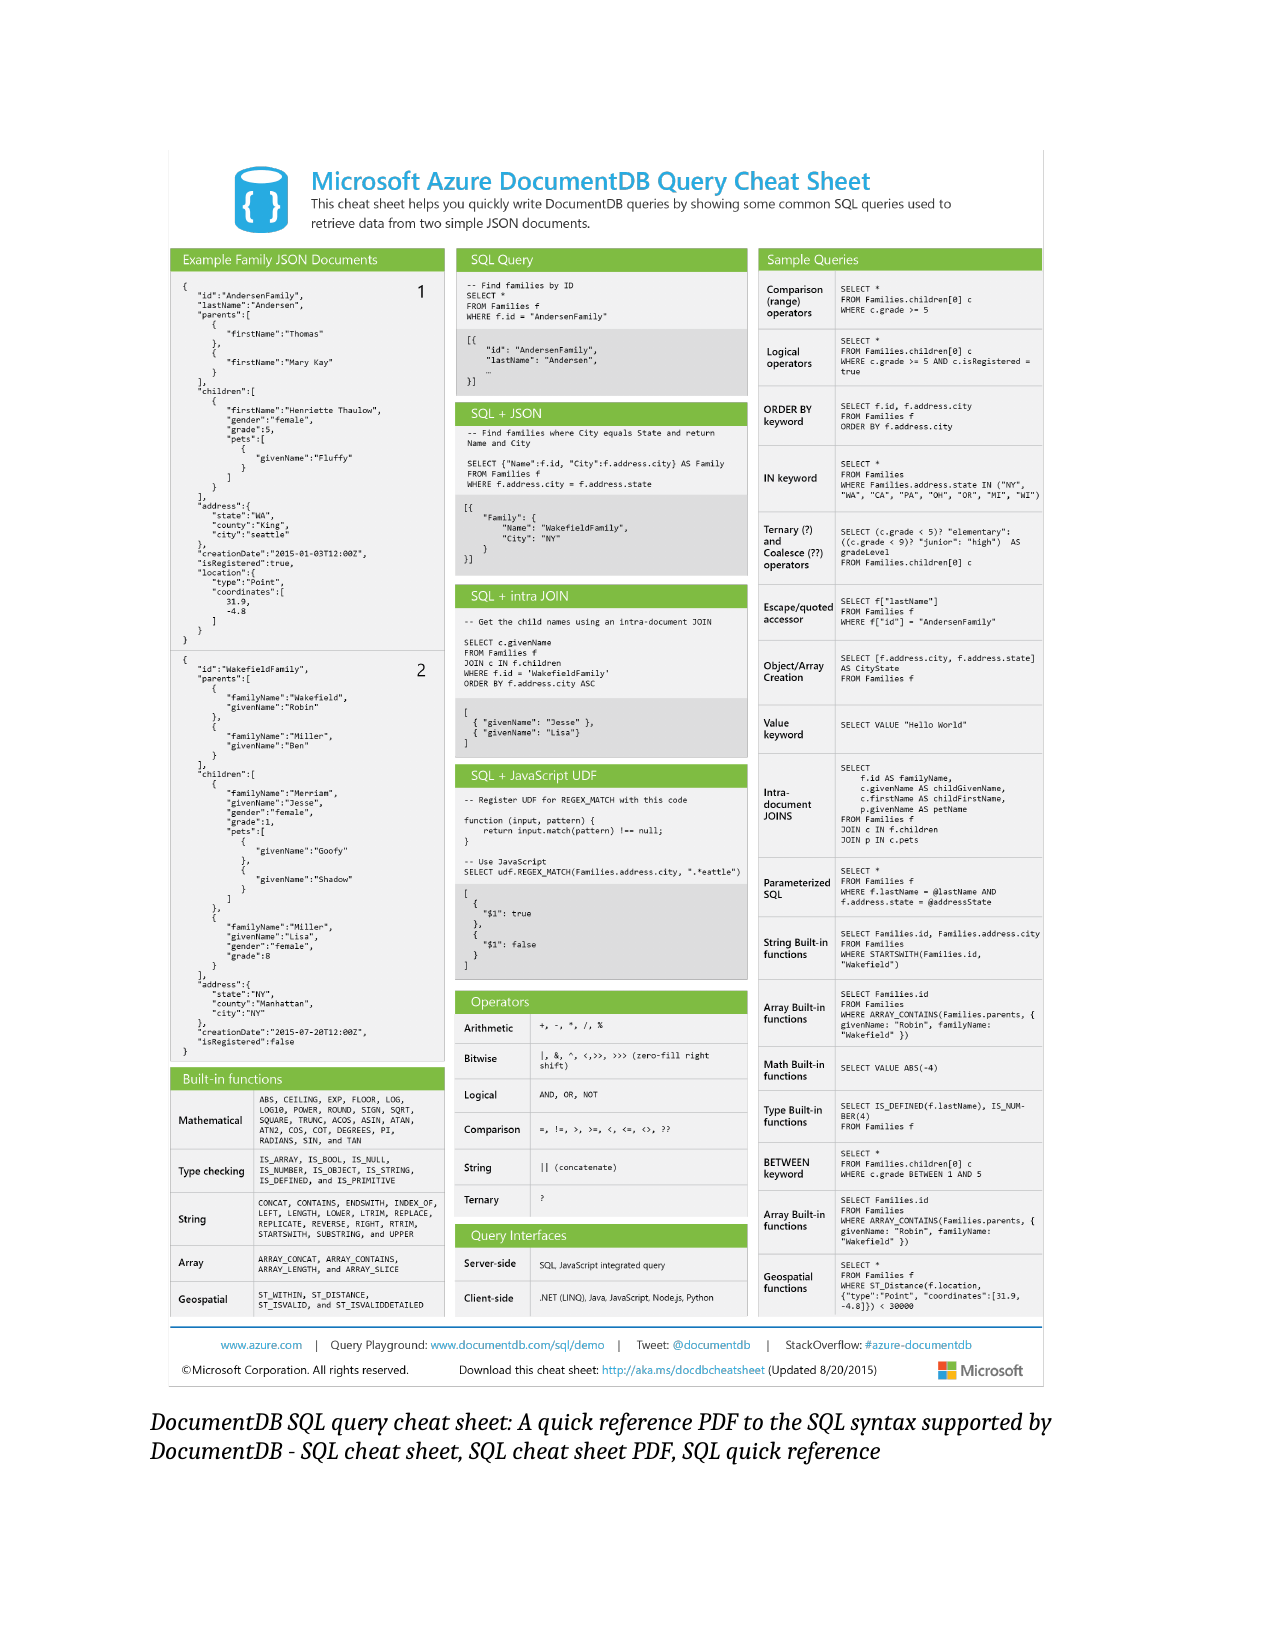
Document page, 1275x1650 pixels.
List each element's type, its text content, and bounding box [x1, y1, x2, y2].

picture [168, 150, 1044, 1387]
text DocumentDB SQL query cheat sheet: A quick reference PDF to the SQL syntax supported by DocumentDB - SQL cheat sheet, SQL cheat sheet PDF, SQL quick reference [150, 1408, 1125, 1465]
